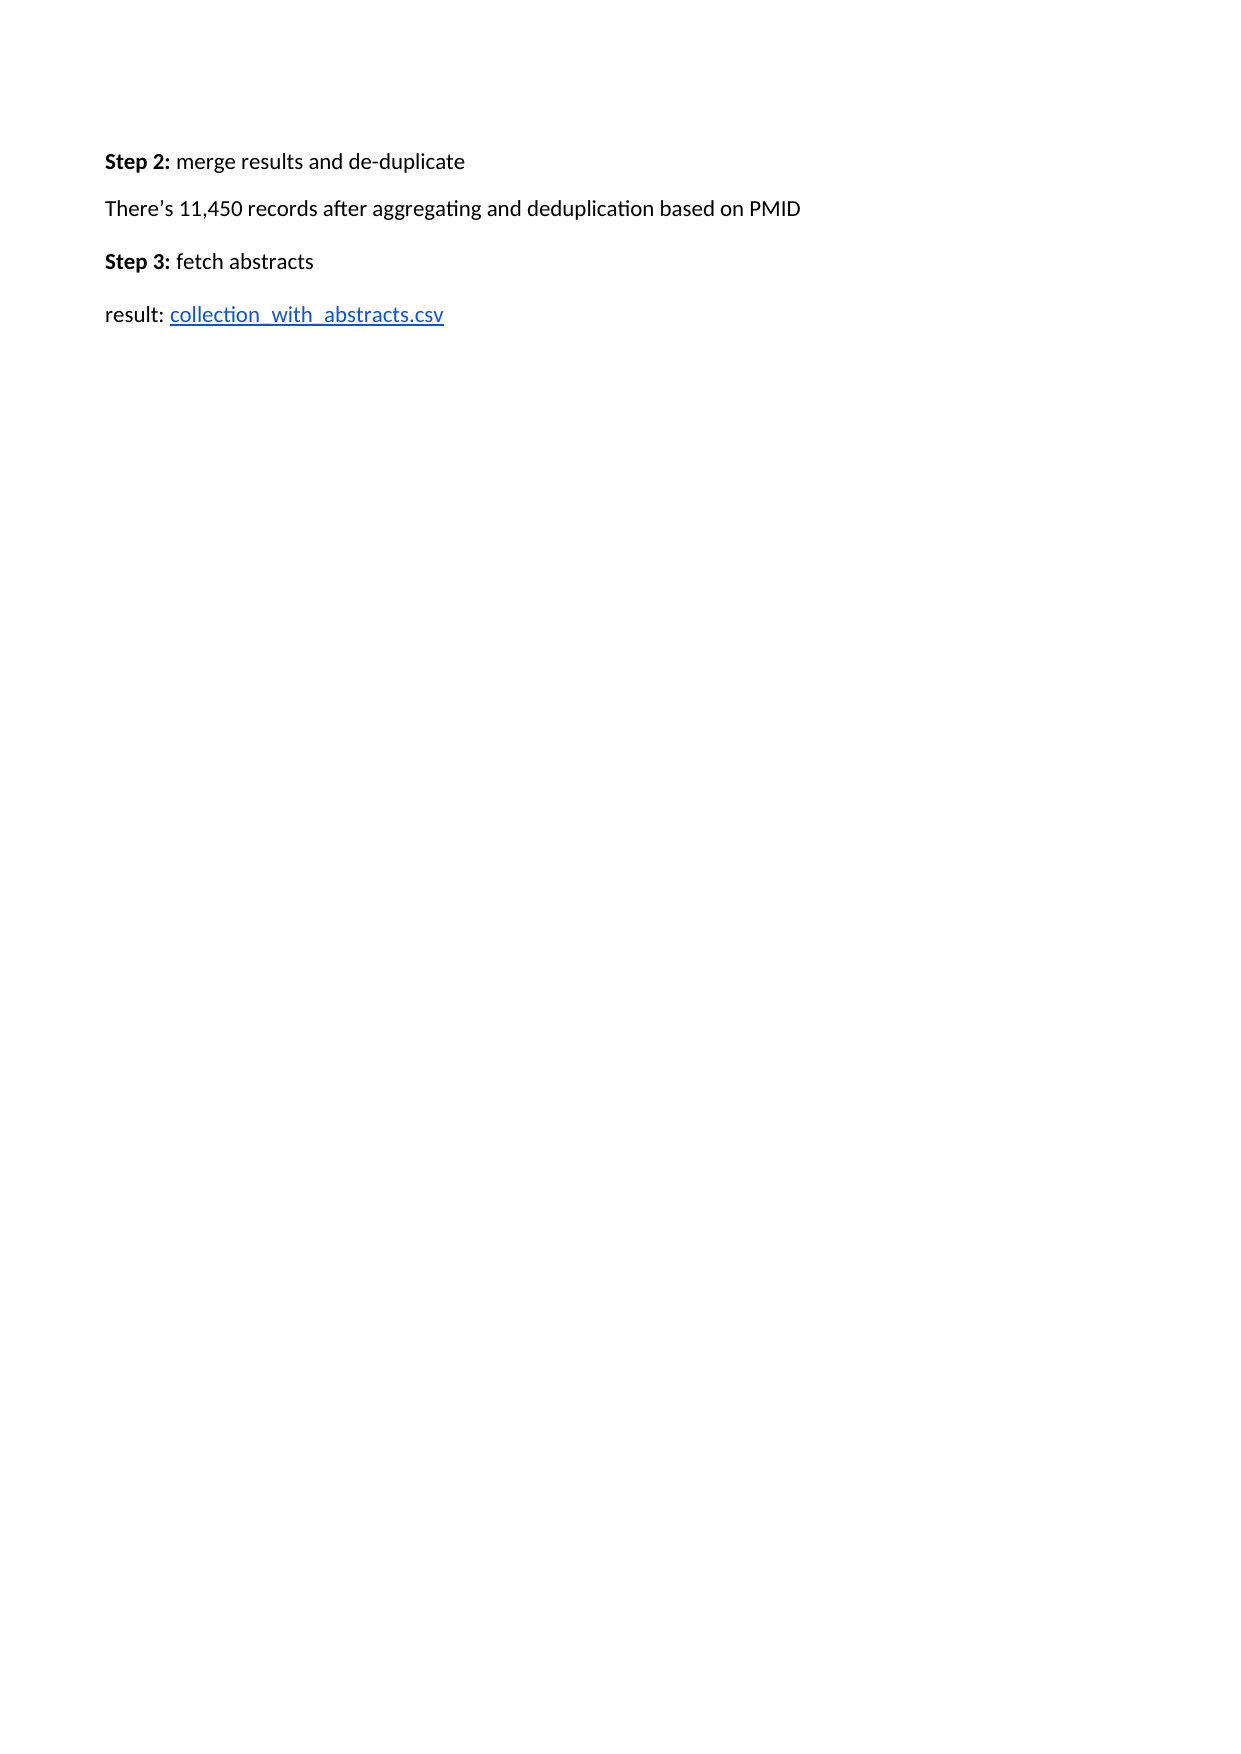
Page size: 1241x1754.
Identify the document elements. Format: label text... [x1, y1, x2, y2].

text Step 3: fetch abstracts [105, 247, 1135, 275]
text result: collection_with_abstracts.csv [105, 300, 1135, 328]
text Step 2: merge results and de-duplicate [105, 147, 1135, 175]
text There’s 11,450 records after aggregating and deduplication based on PMID [105, 194, 1135, 222]
